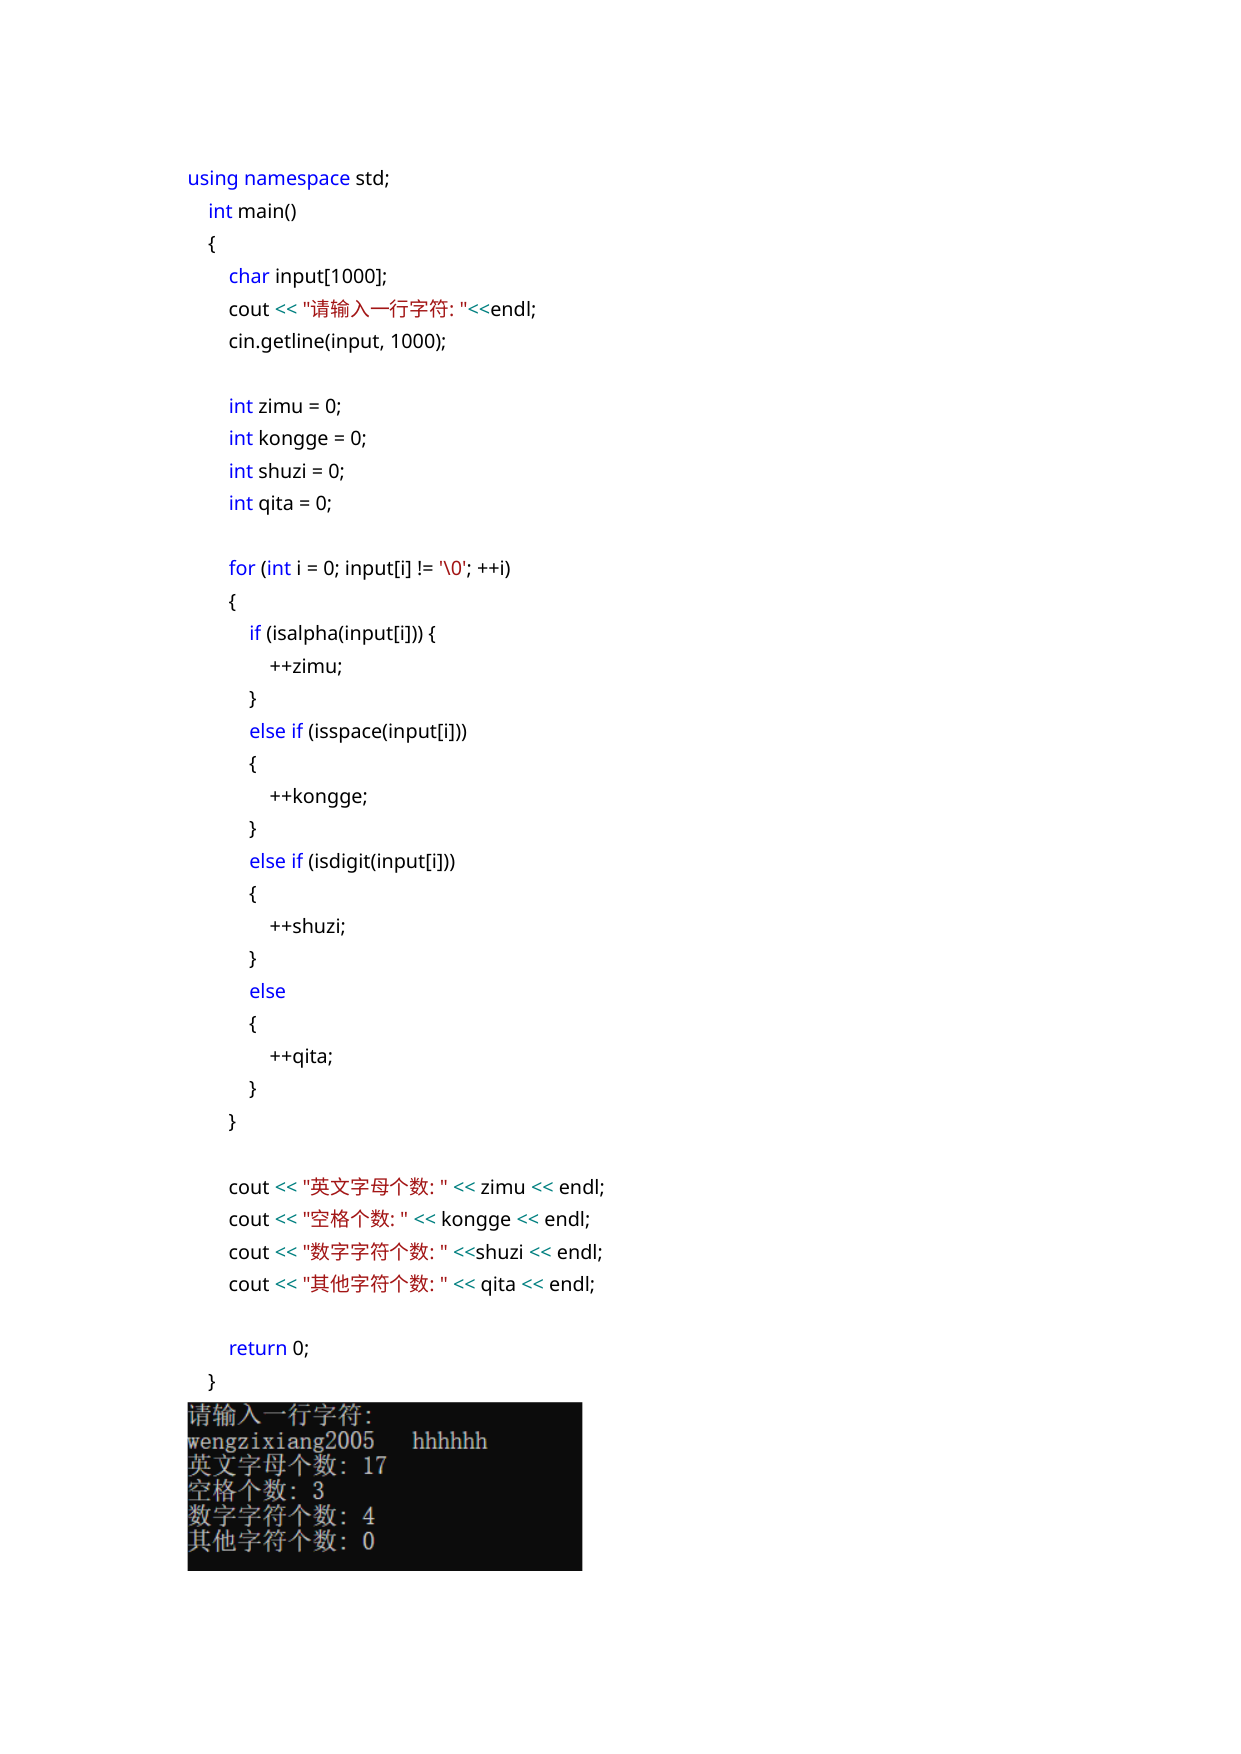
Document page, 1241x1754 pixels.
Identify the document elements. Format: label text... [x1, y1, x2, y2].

text } [187, 1072, 1053, 1104]
text else if (isdigit(input[i])) [187, 844, 1053, 877]
text for (int i = 0; input[i] != '\0'; ++i) [187, 552, 1053, 584]
text int shuzi = 0; [187, 454, 1053, 487]
text ++shuzi; [187, 909, 1053, 942]
text { [187, 877, 1053, 909]
text char input[1000]; [187, 259, 1053, 292]
text } [187, 1364, 1053, 1397]
text cin.getline(input, 1000); [187, 324, 1053, 357]
text ++kongge; [187, 779, 1053, 812]
text } [187, 942, 1053, 974]
text using namespace std; [187, 162, 1053, 194]
text int kongge = 0; [187, 422, 1053, 454]
text cout << "其他字符个数: " << qita << endl; [187, 1267, 1053, 1299]
text } [187, 812, 1053, 844]
text if (isalpha(input[i])) { [187, 617, 1053, 649]
text int main() [187, 194, 1053, 227]
text { [187, 1007, 1053, 1039]
text cout << "空格个数: " << kongge << endl; [187, 1202, 1053, 1234]
picture [187, 1397, 583, 1571]
text { [187, 227, 1053, 259]
text int qita = 0; [187, 487, 1053, 519]
text } [187, 682, 1053, 714]
text ++zimu; [187, 649, 1053, 682]
text else if (isspace(input[i])) [187, 714, 1053, 747]
text cout << "请输入一行字符: "<<endl; [187, 292, 1053, 324]
text { [187, 747, 1053, 779]
text } [187, 1104, 1053, 1137]
text cout << "数字字符个数: " <<shuzi << endl; [187, 1234, 1053, 1267]
text else [187, 974, 1053, 1007]
text int zimu = 0; [187, 389, 1053, 422]
text ++qita; [187, 1039, 1053, 1072]
text { [187, 584, 1053, 617]
text cout << "英文字母个数: " << zimu << endl; [187, 1169, 1053, 1202]
text return 0; [187, 1332, 1053, 1364]
